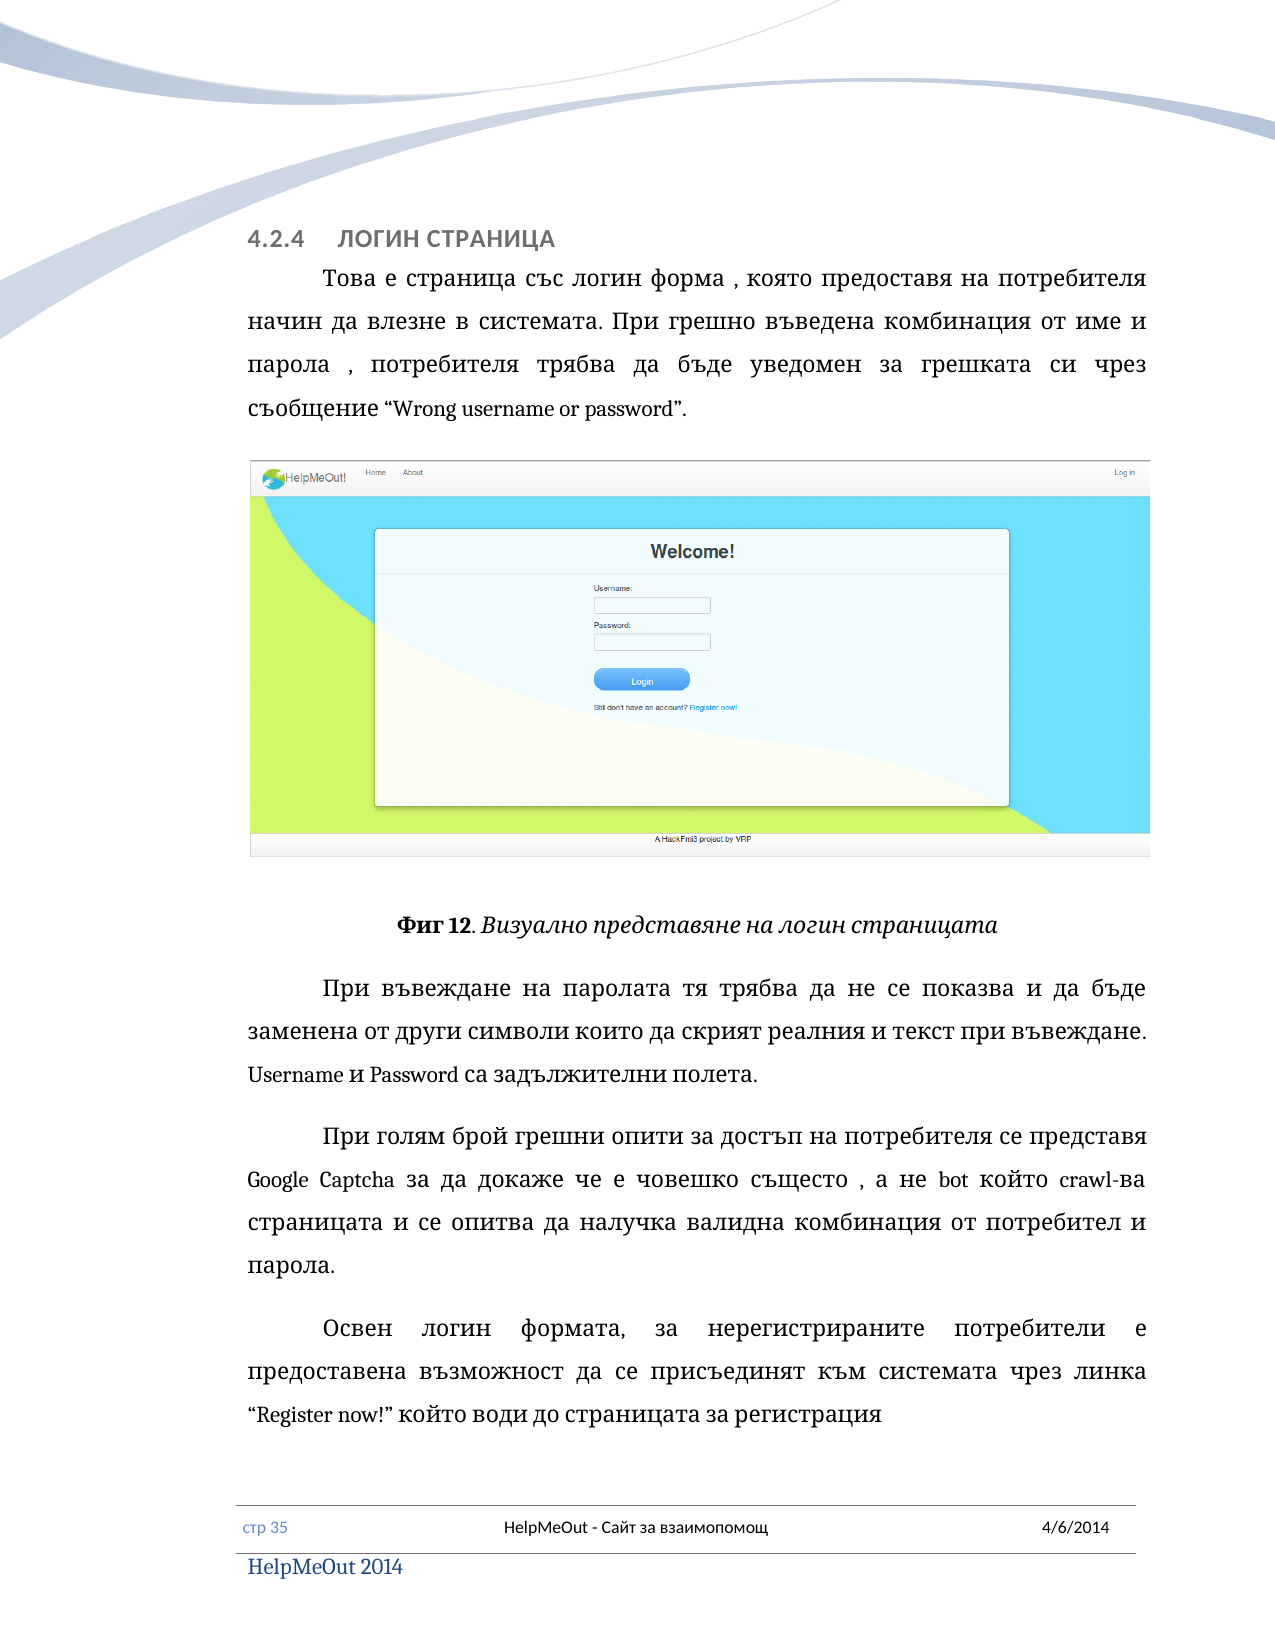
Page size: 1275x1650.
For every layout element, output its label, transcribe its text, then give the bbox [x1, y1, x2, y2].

picture [250, 460, 1150, 857]
text Това е страница със логин форма , която предоставя на потребителя начин да влезне в системата. При грешно въведена комбинация от име и парола , потребителя трябва да бъде уведомен за грешката си чрез съобщение “Wrong username or password”. [247, 261, 1147, 427]
text При голям брой грешни опити за достъп на потребителя се представя Google Captcha за да докаже че е човешко същесто , а не bot който crawl-ва страницата и се опитва да налучка валидна комбинация от потребител и парола. [247, 1118, 1147, 1285]
subtitle Логин страница [247, 219, 1147, 256]
text Освен логин формата, за нерегистрираните потребители е предоставена възможност да се присъединят към системата чрез линка “Register now!” който води до страницата за регистрация [247, 1310, 1147, 1434]
text При въвеждане на паролата тя трябва да не се показва и да бъде заменена от други символи които да скрият реалния и текст при въвеждане. Username и Password са задължителни полета. [247, 970, 1147, 1094]
